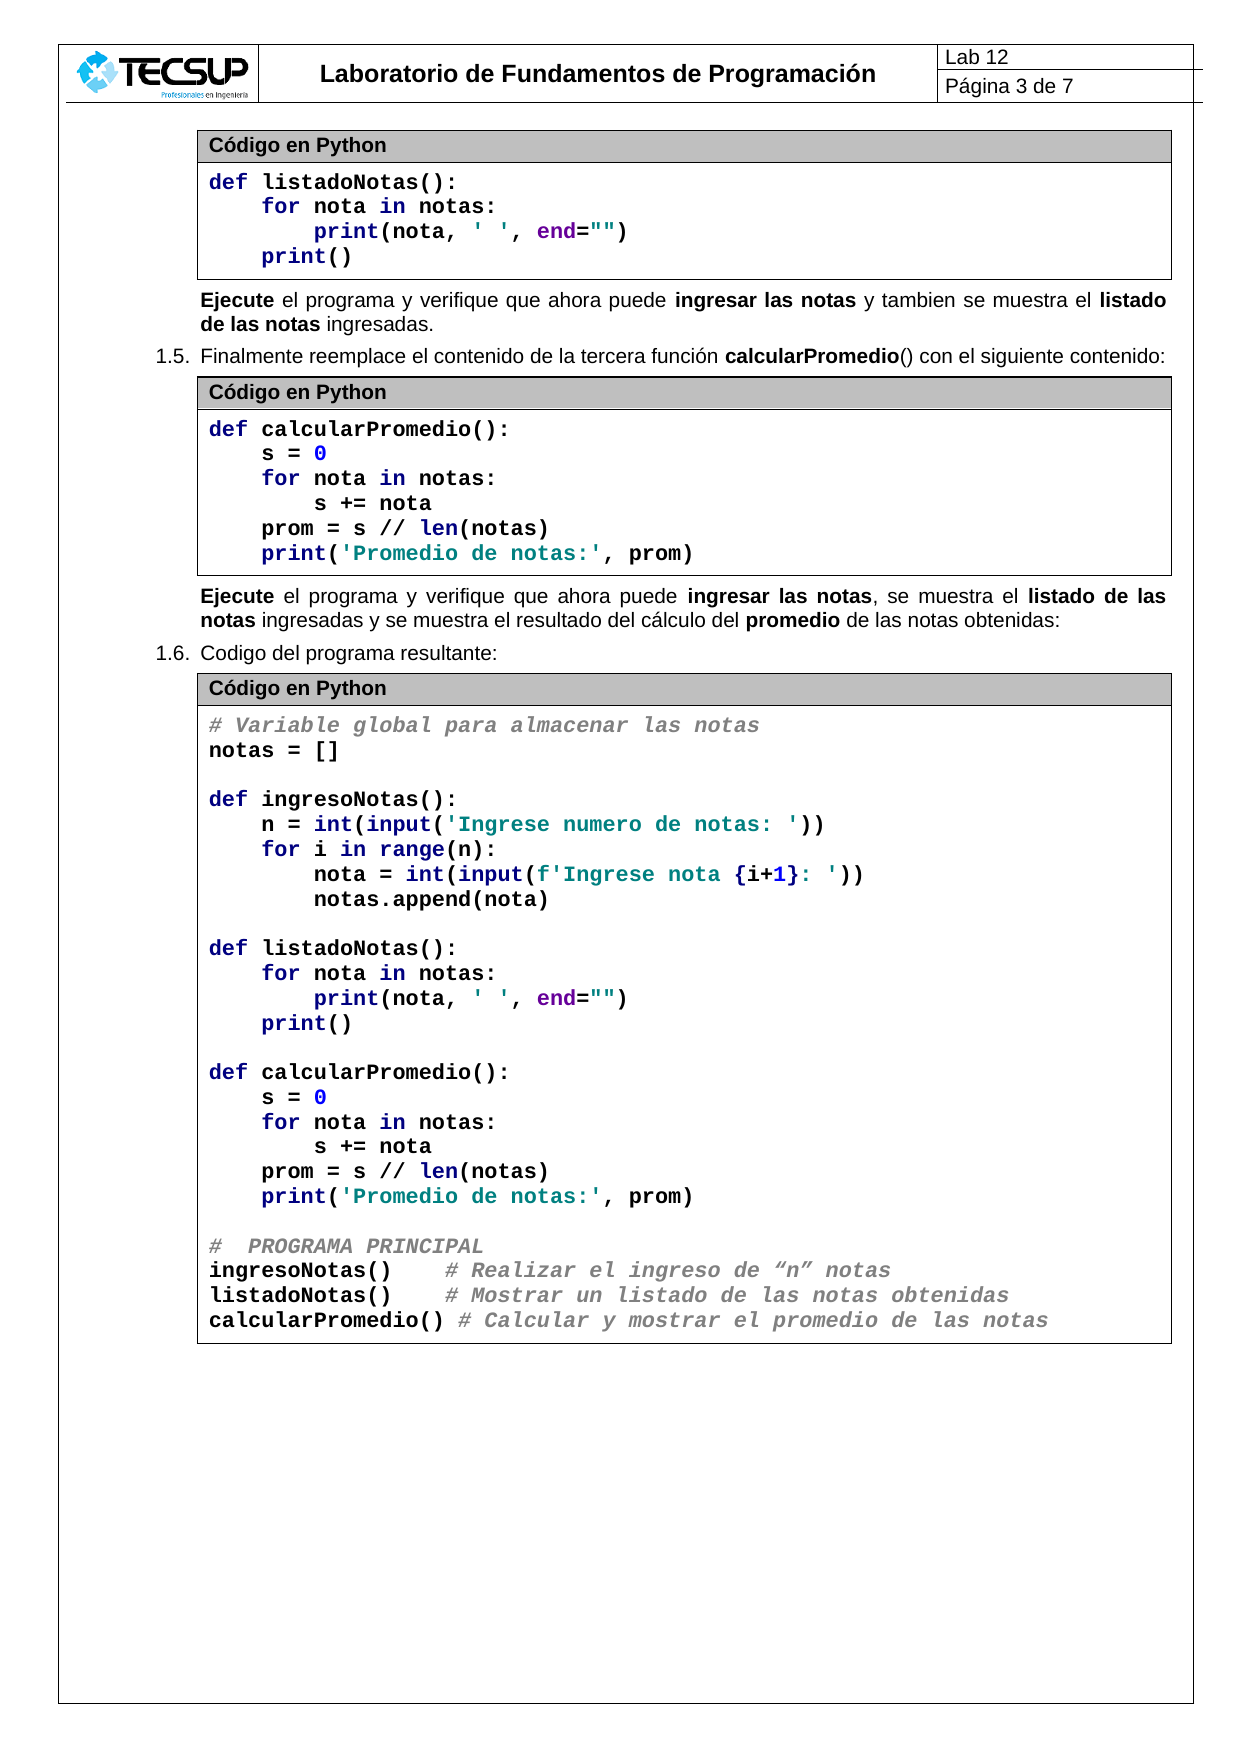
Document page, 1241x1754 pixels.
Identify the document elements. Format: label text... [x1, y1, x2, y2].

list Finalmente reemplace el contenido de la tercera función calcularPromedio() con el siguiente contenido: [155, 344, 1166, 368]
picture [73, 47, 252, 100]
table_cell def listadoNotas(): for nota in notas: print(nota, ' ', end="") print() [198, 163, 1171, 278]
table_header Código en Python [198, 674, 1171, 705]
list Ejecute el programa y verifique que ahora puede ingresar las notas y tambien se muestra el listado de las notas ingresadas. [200, 288, 1166, 336]
table_cell # Variable global para almacenar las notas notas = [] def ingresoNotas(): n = int(input('Ingrese numero de notas: ')) for i in range(n): nota = int(input(f'Ingrese nota {i+1}: ')) notas.append(nota) def listadoNotas(): for nota in notas: print(nota, ' ', end="") print() def calcularPromedio(): s = 0 for nota in notas: s += nota prom = s // len(notas) print('Promedio de notas:', prom) # PROGRAMA PRINCIPAL ingresoNotas() # Realizar el ingreso de “n” notas listadoNotas() # Mostrar un listado de las notas obtenidas calcularPromedio() # Calcular y mostrar el promedio de las notas [198, 706, 1171, 1342]
table_header Código en Python [198, 131, 1171, 162]
table_header Código en Python [198, 378, 1171, 408]
list Ejecute el programa y verifique que ahora puede ingresar las notas, se muestra el listado de las notas ingresadas y se muestra el resultado del cálculo del promedio de las notas obtenidas: [200, 584, 1166, 632]
table_cell def calcularPromedio(): s = 0 for nota in notas: s += nota prom = s // len(notas) print('Promedio de notas:', prom) [198, 410, 1171, 575]
list Codigo del programa resultante: [155, 641, 1166, 664]
